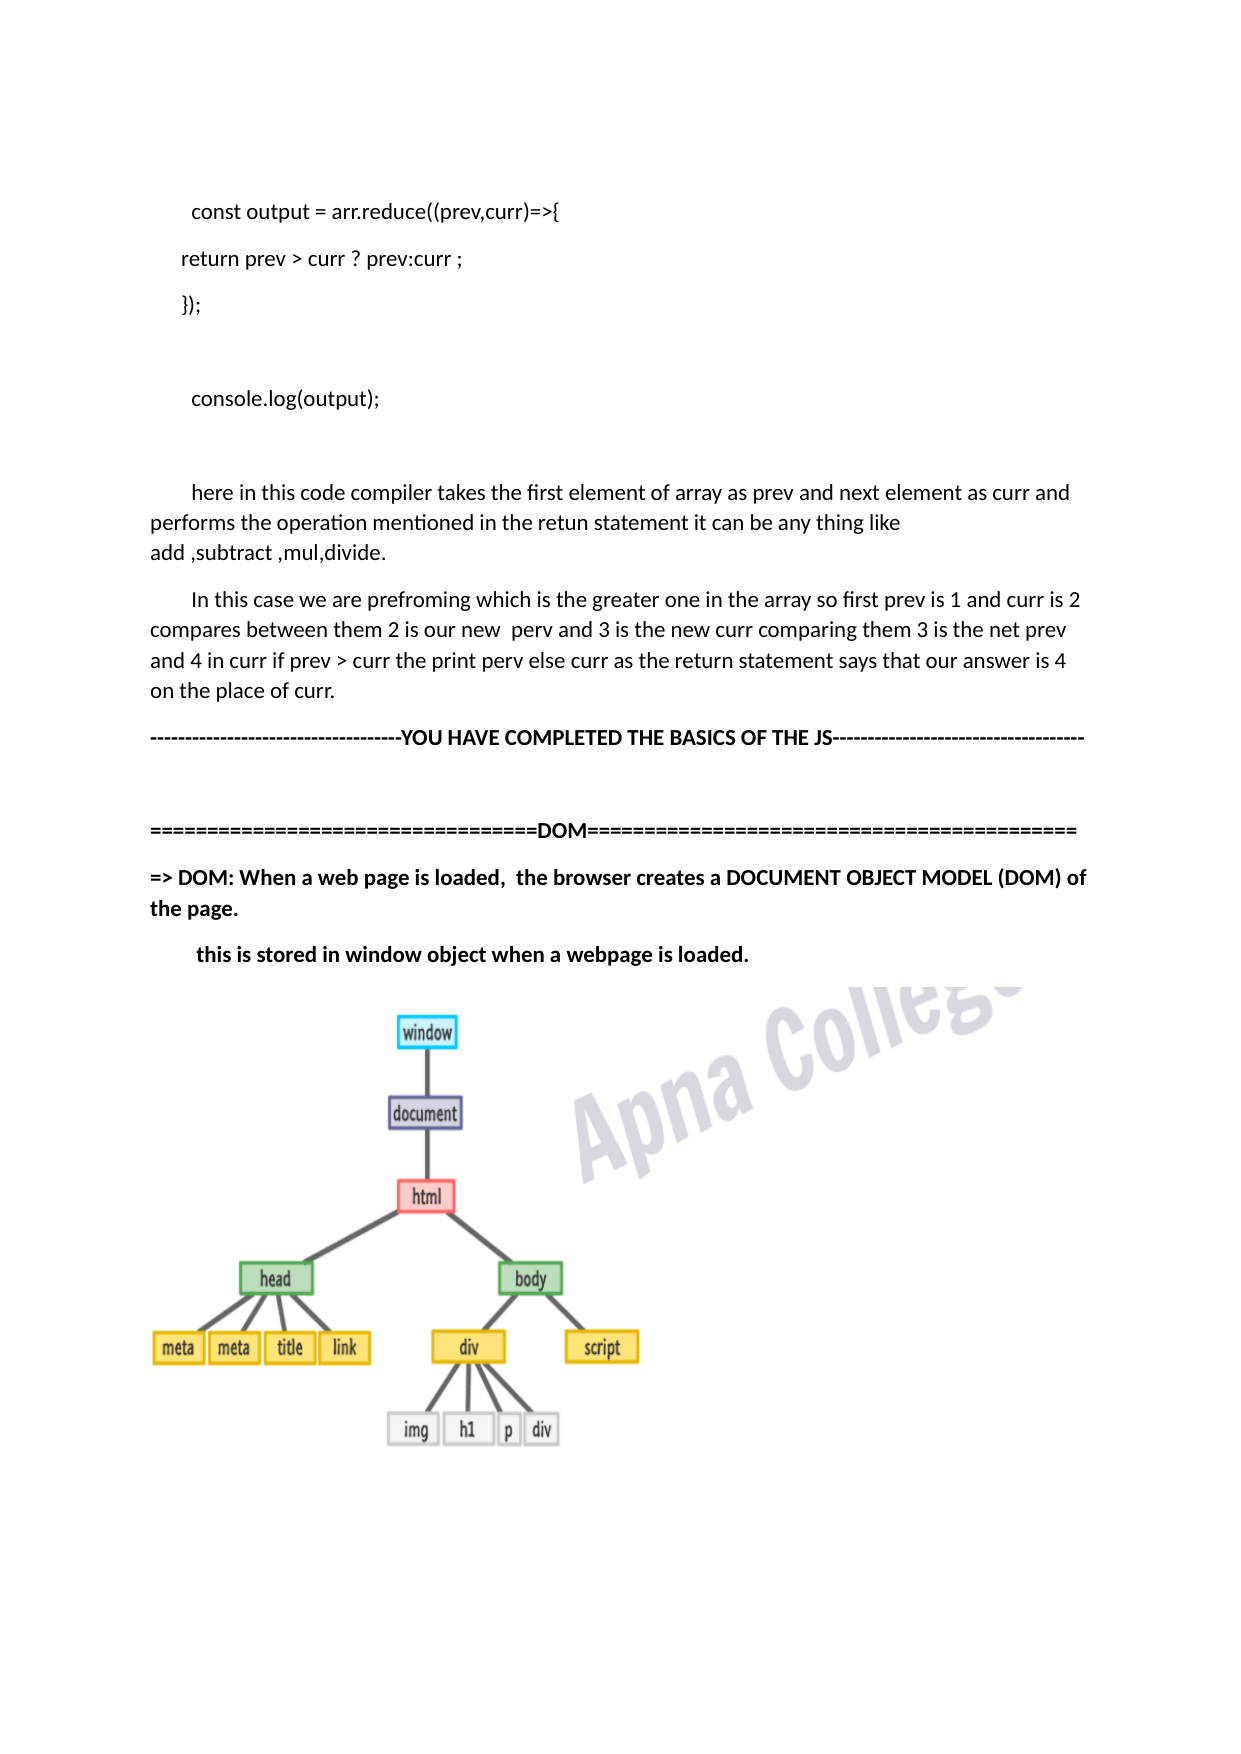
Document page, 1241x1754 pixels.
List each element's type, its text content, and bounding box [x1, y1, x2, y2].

text => DOM: When a web page is loaded, the browser creates a DOCUMENT OBJECT MODEL (DOM) of the page. [150, 863, 1090, 922]
text }); [150, 291, 1090, 319]
text here in this code compiler takes the first element of array as prev and next element as curr and performs the operation mentioned in the retun statement it can be any thing like add ,subtract ,mul,divide. [150, 478, 1090, 567]
text const output = arr.reduce((prev,curr)=>{ [150, 197, 1090, 225]
text ------------------------------------YOU HAVE COMPLETED THE BASICS OF THE JS------------------------------------ [150, 723, 1090, 751]
text this is stored in window object when a webpage is loaded. [150, 941, 1090, 969]
picture [150, 987, 1091, 1480]
text In this case we are prefroming which is the greater one in the array so first prev is 1 and curr is 2 compares between them 2 is our new perv and 3 is the new curr comparing them 3 is the net prev and 4 in curr if prev > curr the print perv else curr as the return statement says that our answer is 4 on the place of curr. [150, 585, 1090, 704]
text return prev > curr ? prev:curr ; [150, 244, 1090, 272]
text console.log(output); [150, 384, 1090, 412]
text ==================================DOM=========================================== [150, 817, 1090, 845]
